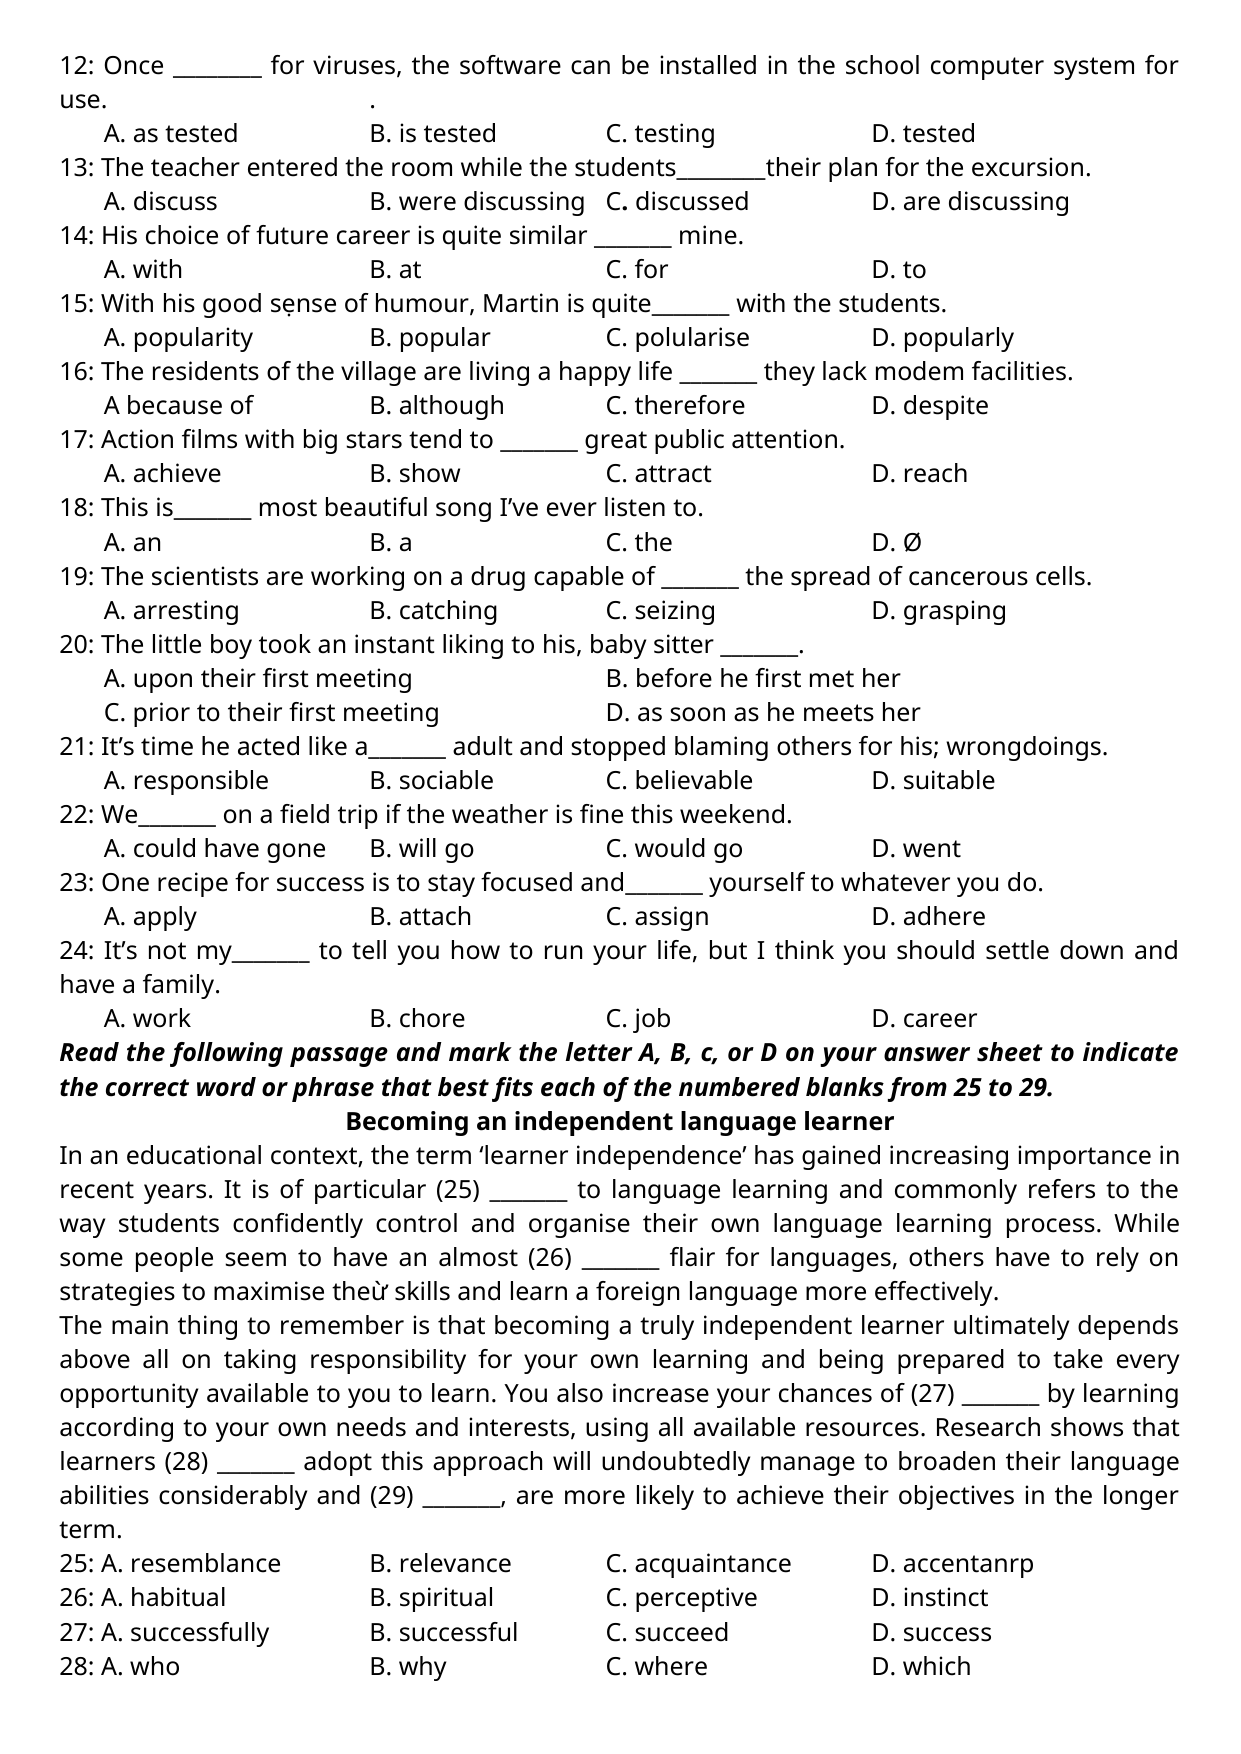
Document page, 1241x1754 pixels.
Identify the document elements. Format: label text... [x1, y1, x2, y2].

text In an educational context, the term ‘learner independence’ has gained increasing importance in recent years. It is of particular (25) _______ to language learning and commonly refers to the way students confidently control and organise their own language learning process. While some people seem to have an almost (26) _______ flair for languages, others have to rely on strategies to maximise theừ skills and learn a foreign language more effectively. [59, 1137, 1181, 1308]
text A. popularity B. popular C. polularise D. popularly [59, 320, 1181, 354]
text A. achieve B. show C. attract D. reach [59, 456, 1181, 490]
text 26: A. habitual B. spiritual C. perceptive D. instinct [59, 1580, 1181, 1614]
text 27: A. successfully B. successful C. succeed D. success [59, 1614, 1181, 1648]
text C. prior to their first meeting D. as soon as he meets her [59, 694, 1181, 728]
text 21: It’s time he acted like a_______ adult and stopped blaming others for his; wrongdoings. [59, 728, 1181, 763]
text A. an B. a C. the D. Ø [59, 524, 1181, 558]
text A. work B. chore C. job D. career [59, 1001, 1181, 1035]
text 12: Once ________ for viruses, the software can be installed in the school computer system for use. . [59, 47, 1181, 115]
text A. upon their first meeting B. before he first met her [59, 660, 1181, 694]
text A. apply B. attach C. assign D. adhere [59, 899, 1181, 933]
text 18: This is_______ most beautiful song I’ve ever listen to. [59, 490, 1181, 524]
text 20: The little boy took an instant liking to his, baby sitter _______. [59, 626, 1181, 660]
text The main thing to remember is that becoming a truly independent learner ultimately depends above all on taking responsibility for your own learning and being prepared to take every opportunity available to you to learn. You also increase your chances of (27) _______ by learning according to your own needs and interests, using all available resources. Research shows that learners (28) _______ adopt this approach will undoubtedly manage to broaden their language abilities considerably and (29) _______, are more likely to achieve their objectives in the longer term. [59, 1308, 1181, 1546]
text 17: Action films with big stars tend to _______ great public attention. [59, 422, 1181, 456]
text A. responsible B. sociable C. believable D. suitable [59, 763, 1181, 797]
text A. as tested B. is tested C. testing D. tested [59, 115, 1181, 149]
text A. discuss B. were discussing C. discussed D. are discussing [59, 183, 1181, 218]
text Becoming an independent language learner [59, 1103, 1181, 1137]
text 28: A. who B. why C. where D. which [59, 1648, 1181, 1682]
text 19: The scientists are working on a drug capable of _______ the spread of cancerous cells. [59, 558, 1181, 592]
text 23: One recipe for success is to stay focused and_______ yourself to whatever you do. [59, 865, 1181, 899]
text A. arresting B. catching C. seizing D. grasping [59, 592, 1181, 626]
text A. with B. at C. for D. to [59, 252, 1181, 286]
text 13: The teacher entered the room while the students________their plan for the excursion. [59, 149, 1181, 183]
text 15: With his good sẹnse of humour, Martin is quite_______ with the students. [59, 286, 1181, 320]
text 24: It’s not my_______ to tell you how to run your life, but I think you should settle down and have a family. [59, 933, 1181, 1001]
text 14: His choice of future career is quite similar _______ mine. [59, 218, 1181, 252]
text 22: We_______ on a field trip if the weather is fine this weekend. [59, 797, 1181, 831]
text A. could have gone B. will go C. would go D. went [59, 831, 1181, 865]
text A because of B. although C. therefore D. despite [59, 388, 1181, 422]
text 16: The residents of the village are living a happy life _______ they lack modem facilities. [59, 354, 1181, 388]
text 25: A. resemblance B. relevance C. acquaintance D. accentanrp [59, 1546, 1181, 1580]
text Read the following passage and mark the letter A, B, c, or D on your answer sheet to indicate the correct word or phrase that best fits each of the numbered blanks from 25 to 29. [59, 1035, 1181, 1103]
